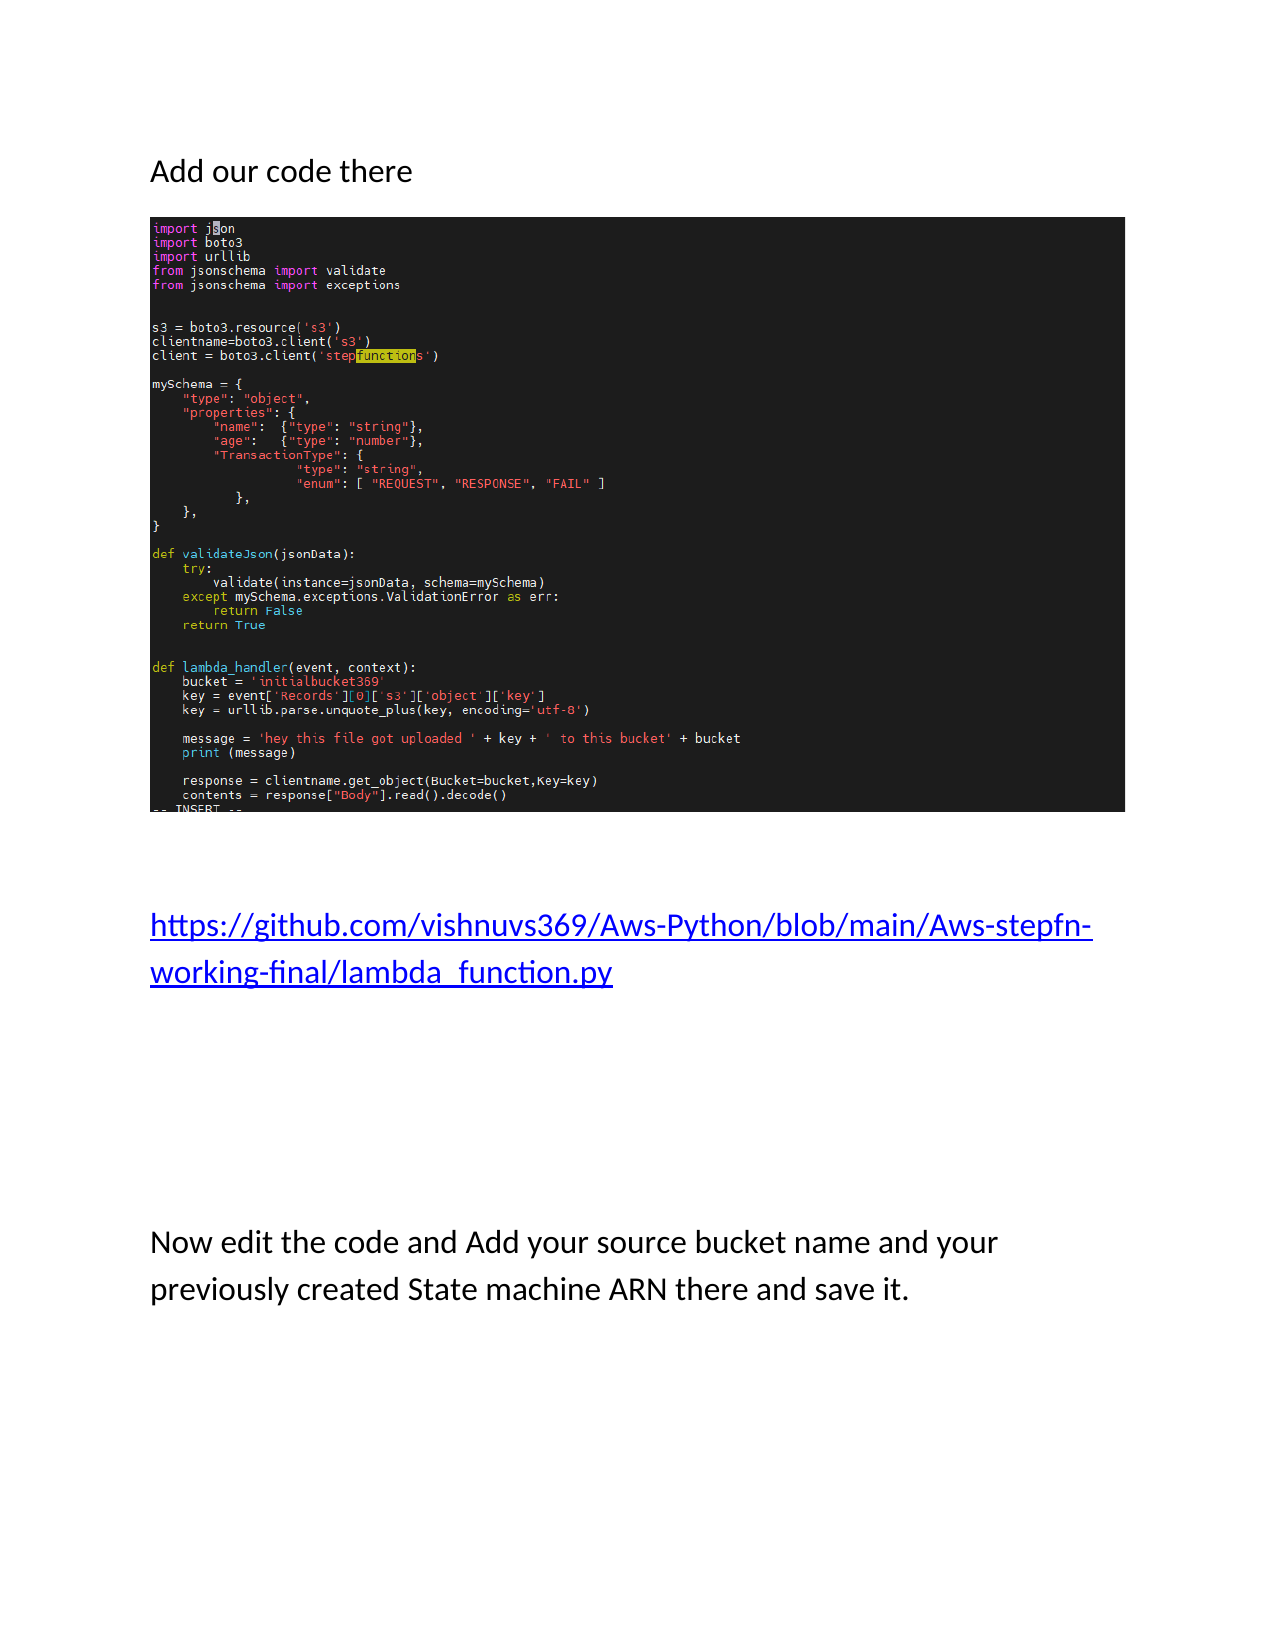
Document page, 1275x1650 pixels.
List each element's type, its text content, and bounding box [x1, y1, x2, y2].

text Add our code there [150, 150, 1125, 191]
picture [150, 217, 1125, 812]
text https://github.com/vishnuvs369/Aws-Python/blob/main/Aws-stepfn-working-final/lambda_function.py [150, 904, 1125, 991]
text Now edit the code and Add your source bucket name and your previously created State machine ARN there and save it. [150, 1221, 1125, 1308]
